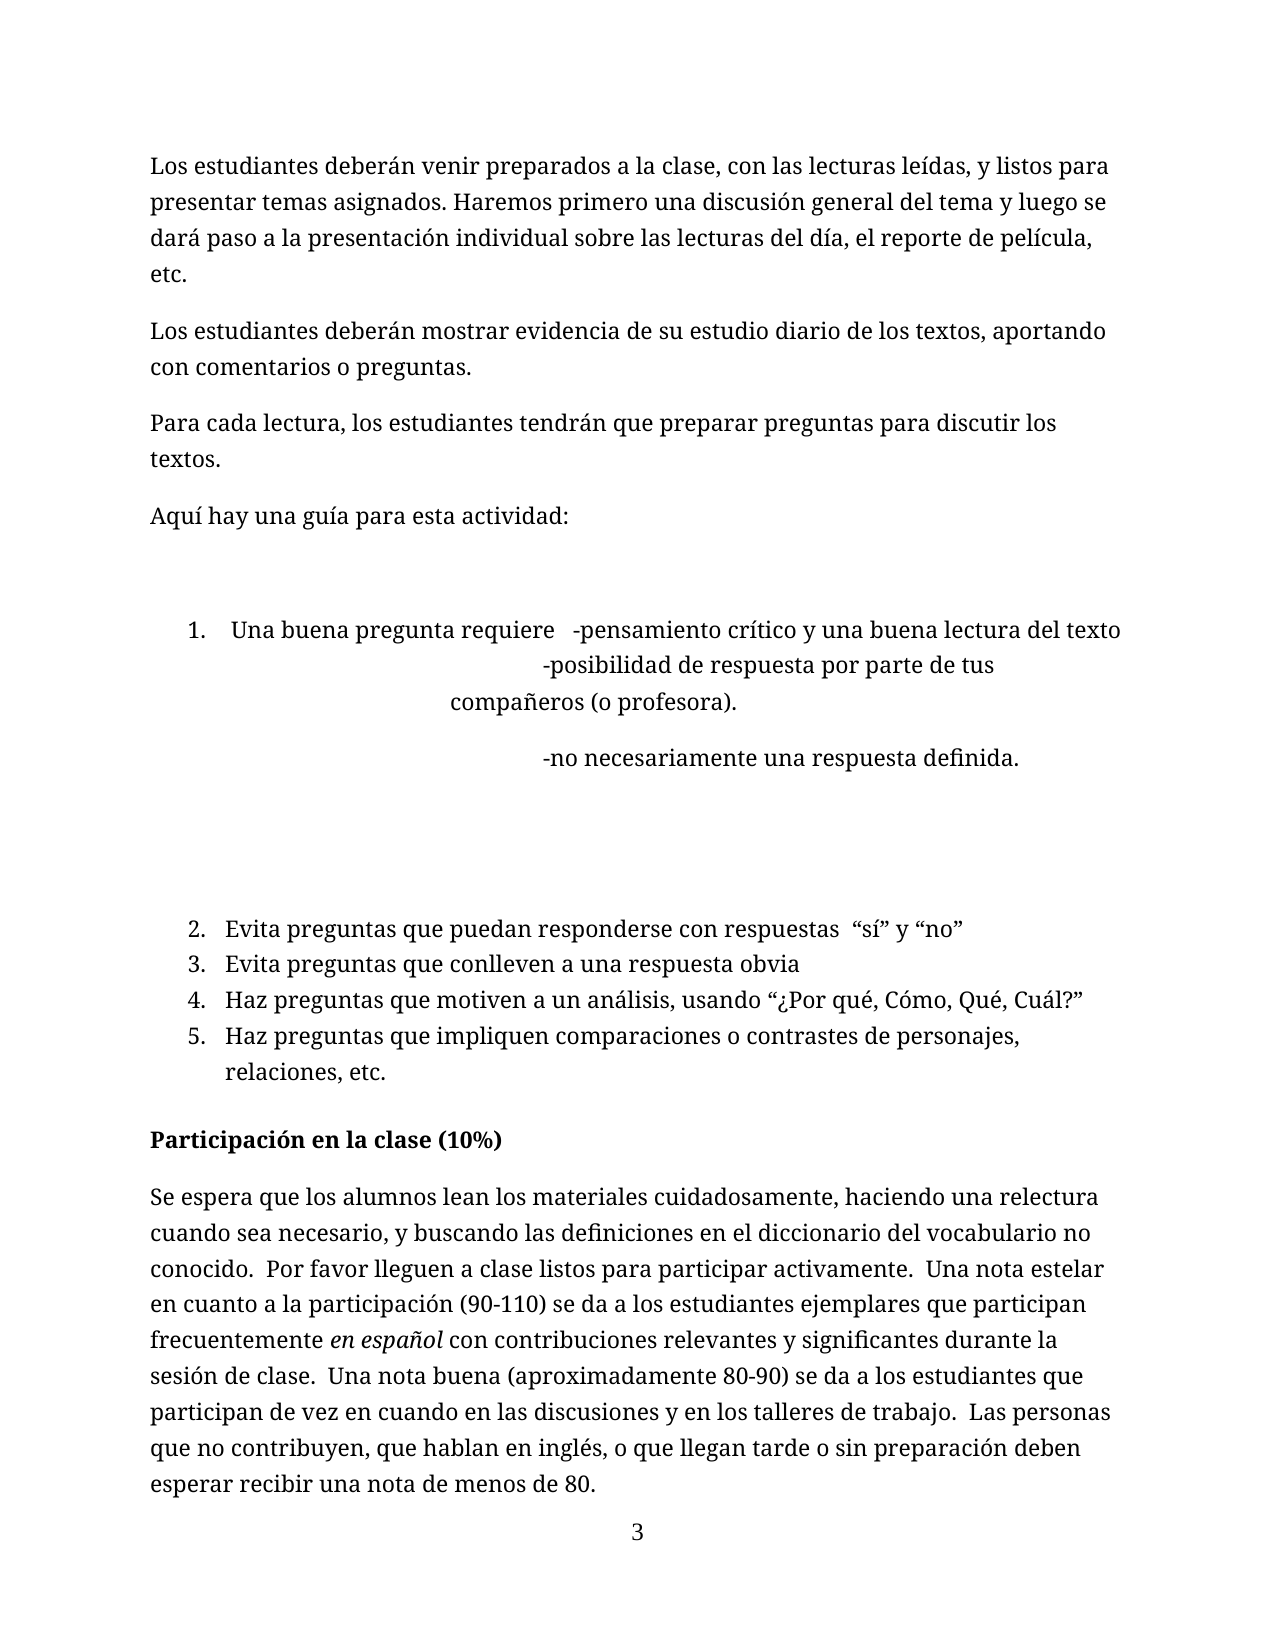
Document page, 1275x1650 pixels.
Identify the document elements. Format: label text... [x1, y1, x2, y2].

list Evita preguntas que puedan responderse con respuestas “sí” y “no” [187, 912, 1125, 944]
list Evita preguntas que conlleven a una respuesta obvia [187, 948, 1125, 980]
list Haz preguntas que motiven a un análisis, usando “¿Por qué, Cómo, Qué, Cuál?” [187, 984, 1125, 1016]
list Haz preguntas que impliquen comparaciones o contrastes de personajes, relaciones, etc. [187, 1020, 1125, 1120]
text Se espera que los alumnos lean los materiales cuidadosamente, haciendo una relectura cuando sea necesario, y buscando las definiciones en el diccionario del vocabulario no conocido. Por favor lleguen a clase listos para participar activamente. Una nota estelar en cuanto a la participación (90-110) se da a los estudiantes ejemplares que participan frecuentemente en español con contribuciones relevantes y significantes durante la sesión de clase. Una nota buena (aproximadamente 80-90) se da a los estudiantes que participan de vez en cuando en las discusiones y en los talleres de trabajo. Las personas que no contribuyen, que hablan en inglés, o que llegan tarde o sin preparación deben esperar recibir una nota de menos de 80. [150, 1181, 1125, 1499]
text Los estudiantes deberán venir preparados a la clase, con las lecturas leídas, y listos para presentar temas asignados. Haremos primero una discusión general del tema y luego se dará paso a la presentación individual sobre las lecturas del día, el reporte de película, etc. [150, 150, 1125, 289]
text Los estudiantes deberán mostrar evidencia de su estudio diario de los textos, aportando con comentarios o preguntas. [150, 314, 1125, 382]
text Aquí hay una guía para esta actividad: [150, 500, 1125, 531]
list Una buena pregunta requiere -pensamiento crítico y una buena lectura del texto [187, 613, 1125, 645]
text Para cada lectura, los estudiantes tendrán que preparar preguntas para discutir los textos. [150, 407, 1125, 474]
text -no necesariamente una respuesta definida. [450, 742, 1125, 773]
text Participación en la clase (10%) [150, 1124, 1125, 1155]
text -posibilidad de respuesta por parte de tus compañeros (o profesora). [450, 649, 1125, 717]
